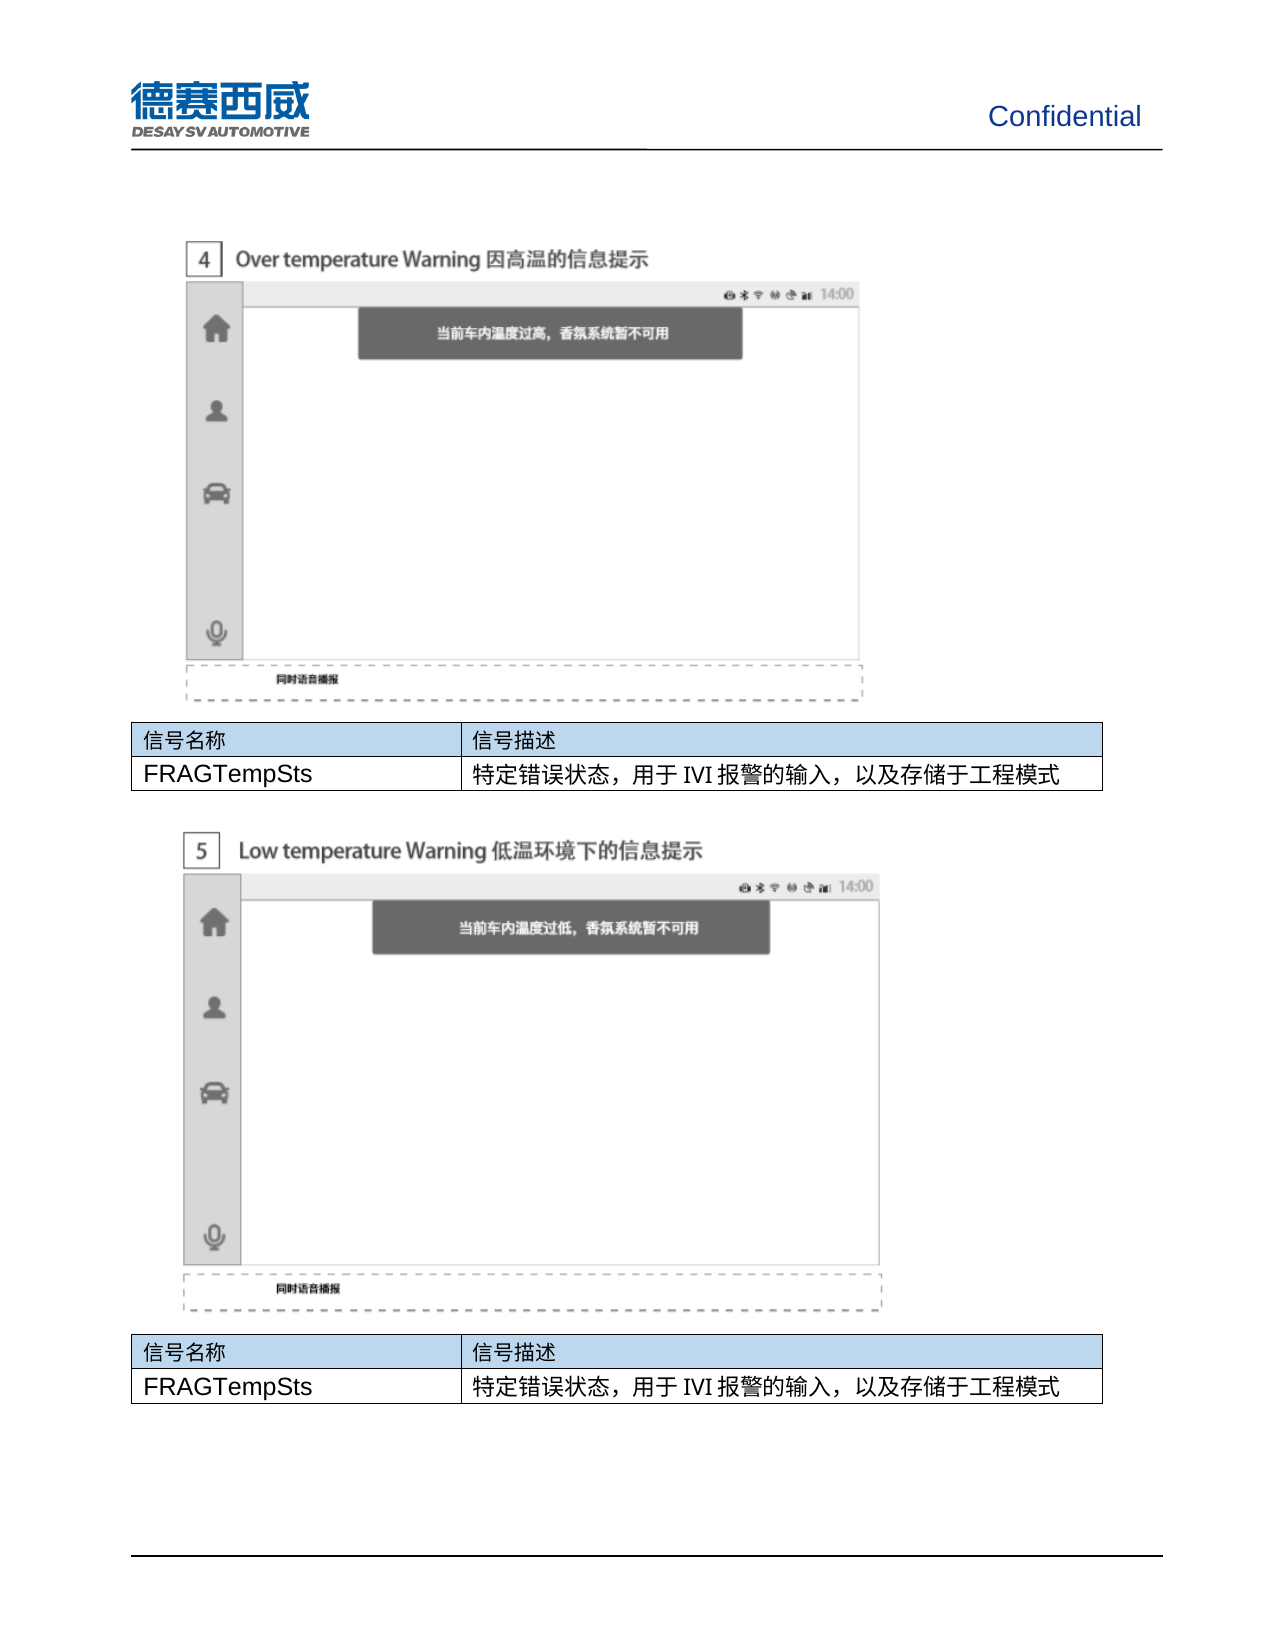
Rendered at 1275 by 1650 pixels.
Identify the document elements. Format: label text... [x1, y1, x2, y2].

table_header 信号描述 [462, 723, 1102, 756]
table_header 信号描述 [462, 1335, 1102, 1368]
table_cell 特定错误状态，用于IVI报警的输入，以及存储于工程模式 [462, 1369, 1102, 1403]
table_header 信号名称 [132, 723, 461, 756]
picture [168, 820, 893, 1334]
picture [131, 81, 310, 137]
picture [168, 224, 877, 722]
table_cell FRAGTempSts [132, 1369, 461, 1403]
table_header 信号名称 [132, 1335, 461, 1368]
table_cell 特定错误状态，用于IVI报警的输入，以及存储于工程模式 [462, 757, 1102, 790]
table_cell FRAGTempSts [132, 757, 461, 790]
